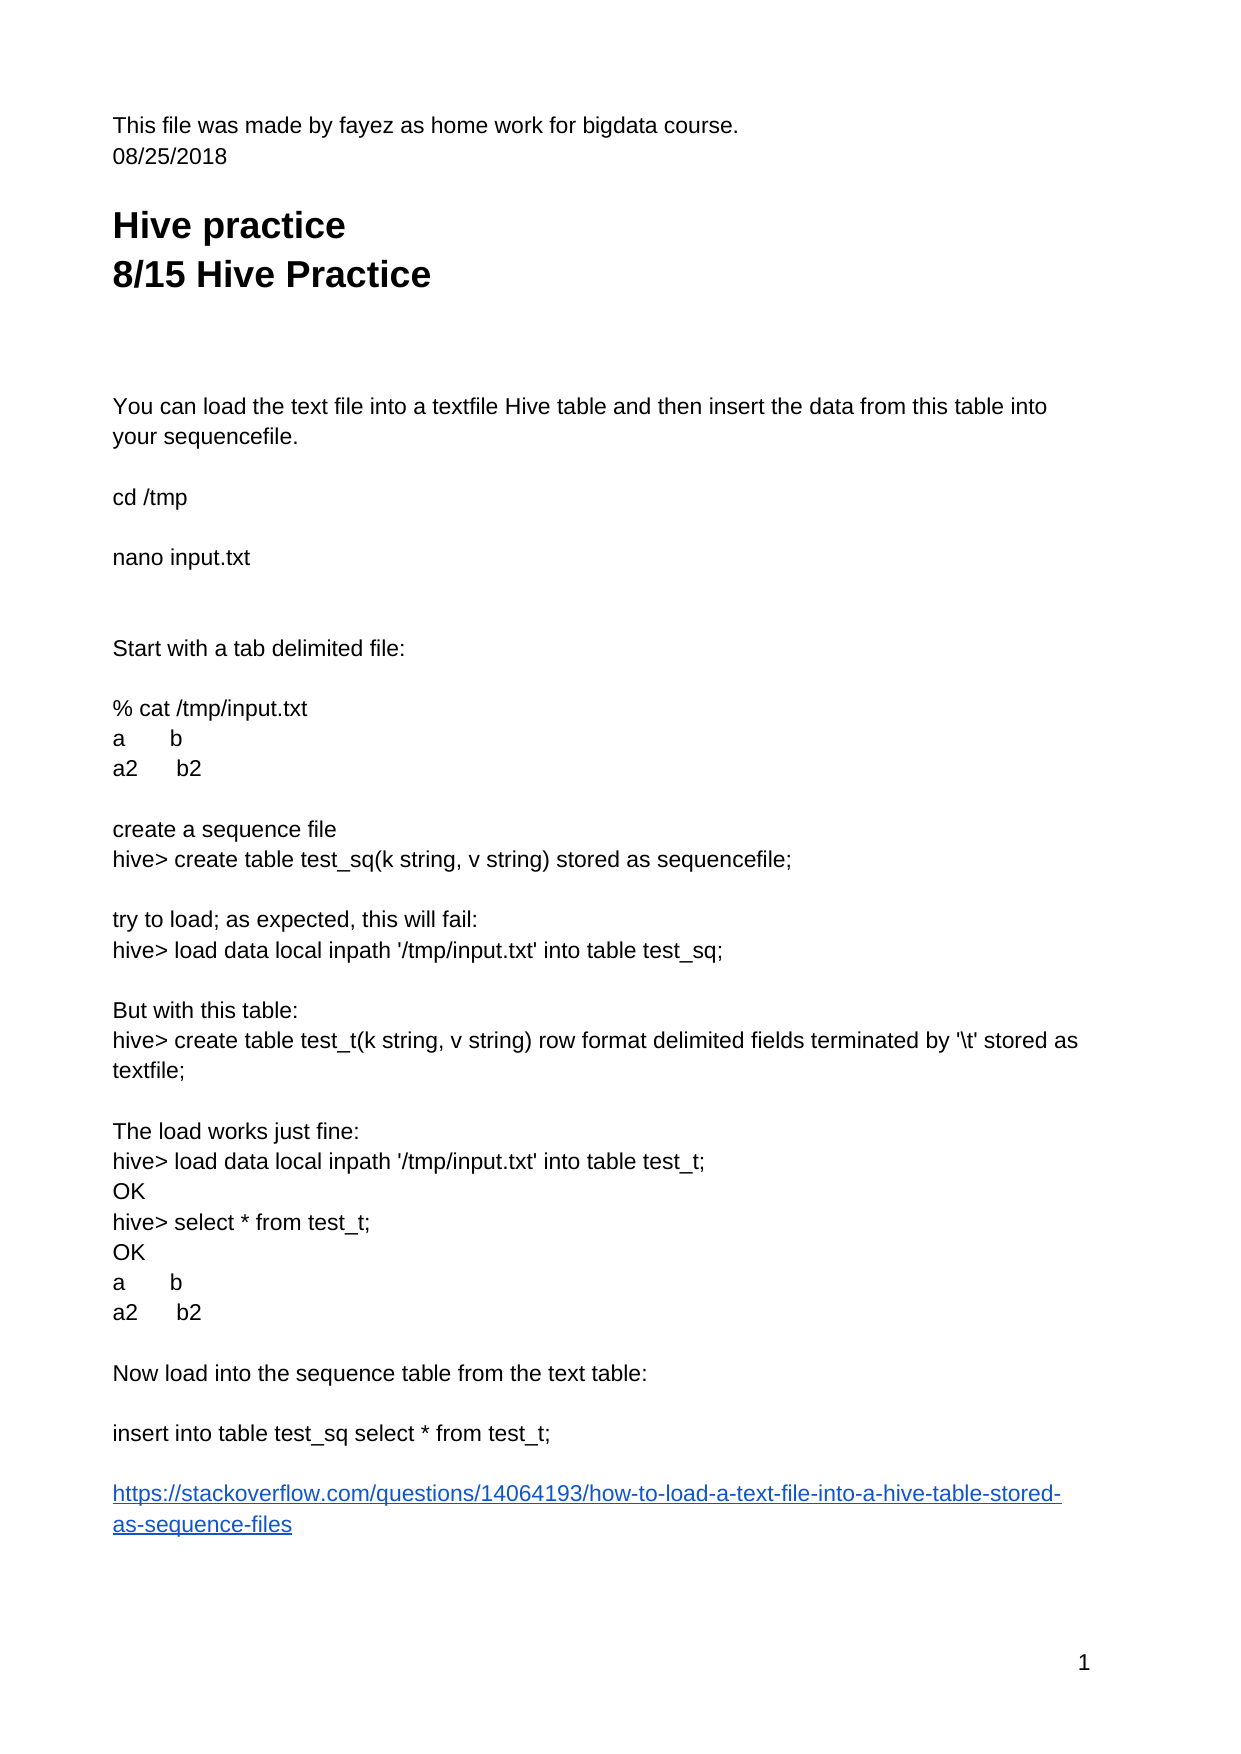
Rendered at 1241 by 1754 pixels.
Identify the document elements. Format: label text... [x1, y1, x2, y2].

text hive> load data local inpath '/tmp/input.txt' into table test_sq; [112, 937, 1090, 993]
text create a sequence file [112, 816, 1090, 842]
text https://stackoverflow.com/questions/14064193/how-to-load-a-text-file-into-a-hive-table-stored-as-sequence-files [112, 1480, 1090, 1537]
text But with this table: [112, 997, 1090, 1023]
text nano input.txt [112, 544, 1090, 570]
text This file was made by fayez as home work for bigdata course. [112, 112, 1090, 139]
text 08/25/2018 [112, 143, 1090, 169]
text Now load into the sequence table from the text table: [112, 1359, 1090, 1386]
text 8/15 Hive Practice [112, 253, 1090, 296]
text hive> load data local inpath '/tmp/input.txt' into table test_t; OK hive> select * from test_t; OK a b a2 b2 [112, 1148, 1090, 1356]
text try to load; as expected, this will fail: [112, 906, 1090, 933]
text Start with a tab delimited file: [112, 634, 1090, 661]
text hive> create table test_sq(k string, v string) stored as sequencefile; [112, 846, 1090, 903]
text hive> create table test_t(k string, v string) row format delimited fields terminated by '\t' stored as textfile; [112, 1027, 1090, 1114]
text You can load the text file into a textfile Hive table and then insert the data from this table into your sequencefile. [112, 393, 1090, 449]
text Hive practice [112, 203, 1090, 246]
text % cat /tmp/input.txt a b a2 b2 [112, 695, 1090, 812]
text insert into table test_sq select * from test_t; [112, 1420, 1090, 1477]
text The load works just fine: [112, 1118, 1090, 1144]
text cd /tmp [112, 483, 1090, 510]
